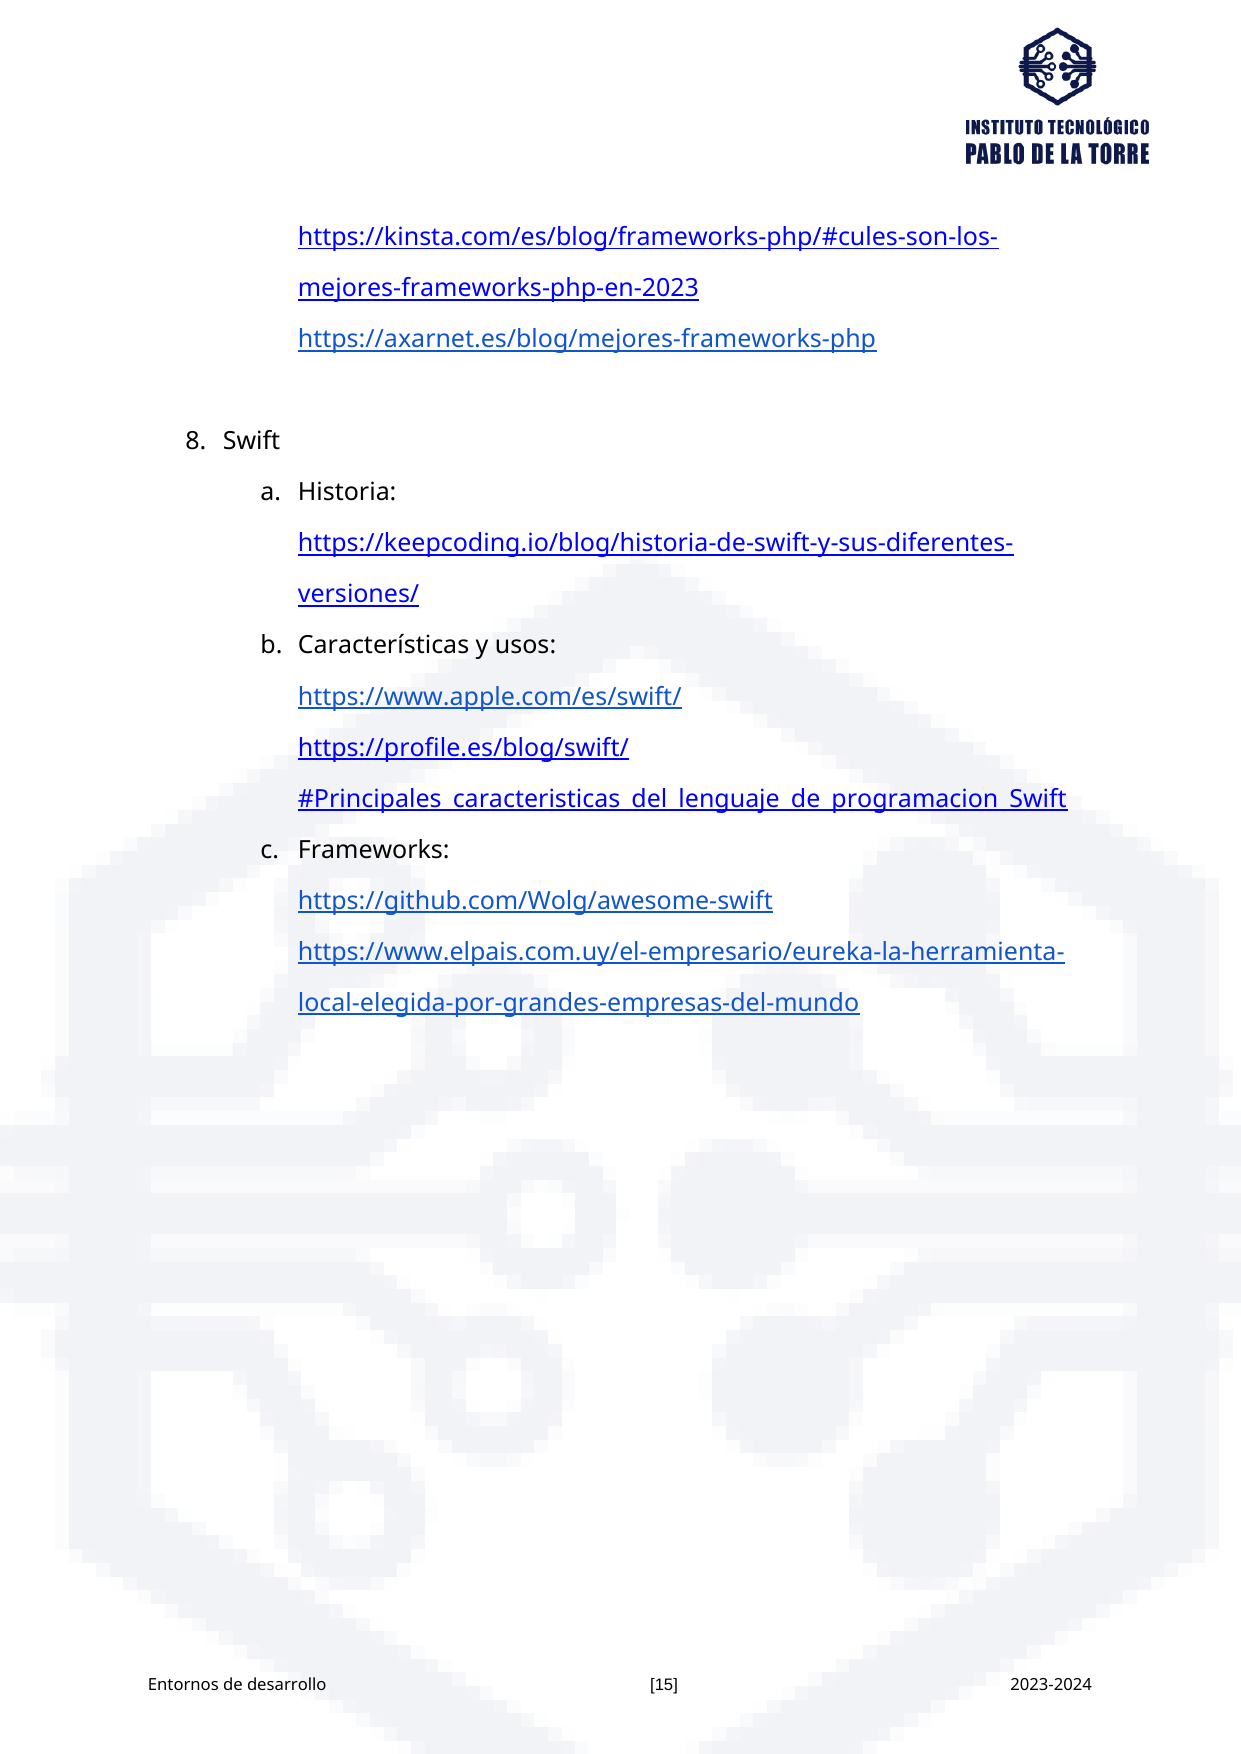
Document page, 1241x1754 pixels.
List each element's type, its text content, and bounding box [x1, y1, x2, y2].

text https://profile.es/blog/swift/#Principales_caracteristicas_del_lenguaje_de_programacion_Swift [298, 729, 1092, 814]
picture [918, 23, 1196, 168]
text https://github.com/Wolg/awesome-swift [298, 882, 1092, 916]
text https://keepcoding.io/blog/historia-de-swift-y-sus-diferentes-versiones/ [298, 525, 1092, 610]
text https://kinsta.com/es/blog/frameworks-php/#cules-son-los-mejores-frameworks-php-en-2023 [298, 219, 1092, 304]
text https://www.elpais.com.uy/el-empresario/eureka-la-herramienta-local-elegida-por-grandes-empresas-del-mundo [298, 933, 1092, 1018]
list https://axarnet.es/blog/mejores-frameworks-php [298, 321, 1092, 355]
list Swift [185, 423, 1092, 457]
list Frameworks: [260, 831, 1092, 865]
text https://www.apple.com/es/swift/ [298, 678, 1092, 712]
list Características y usos: [260, 627, 1092, 661]
list Historia: [260, 474, 1092, 508]
